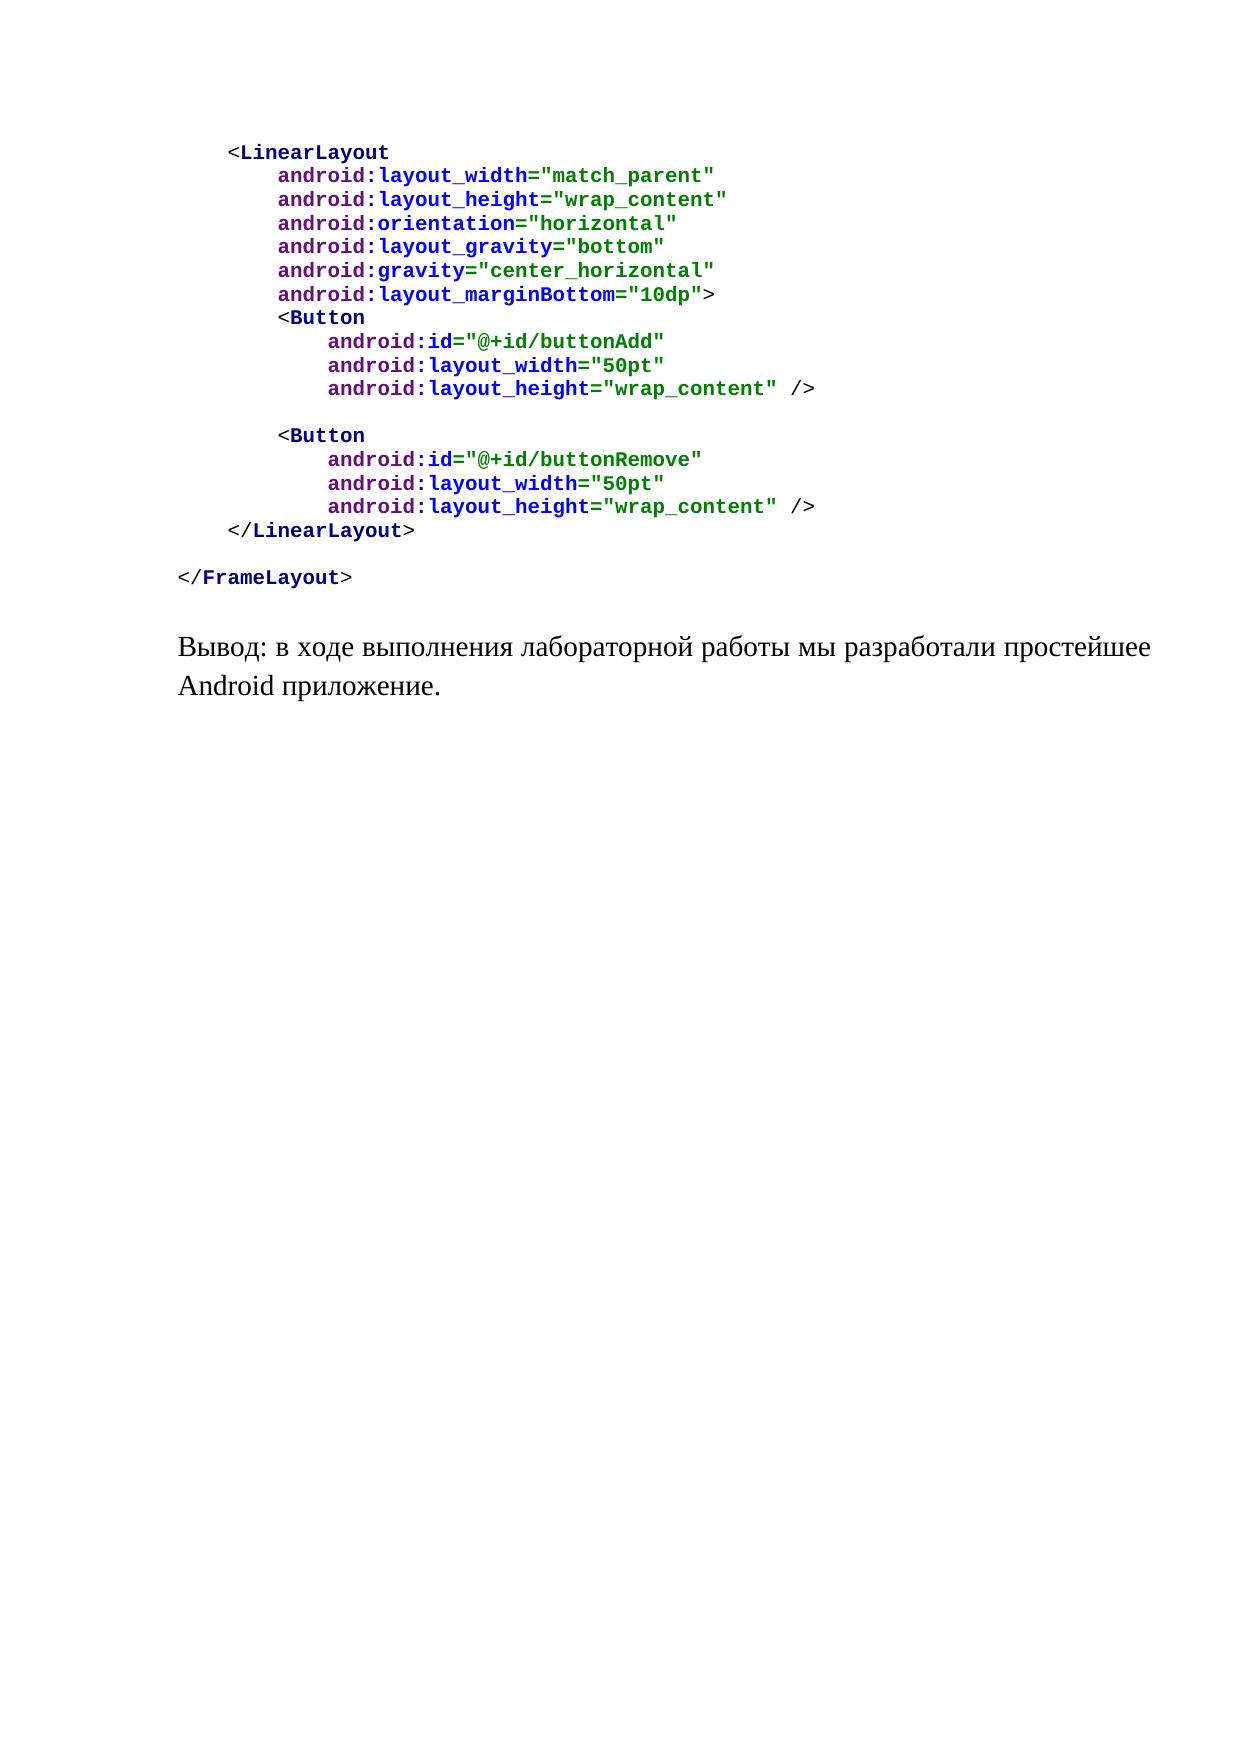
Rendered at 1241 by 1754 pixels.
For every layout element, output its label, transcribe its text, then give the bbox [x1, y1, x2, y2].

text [177, 118, 1152, 591]
text Вывод: в ходе выполнения лабораторной работы мы разработали простейшее Android приложение. [177, 629, 1152, 702]
